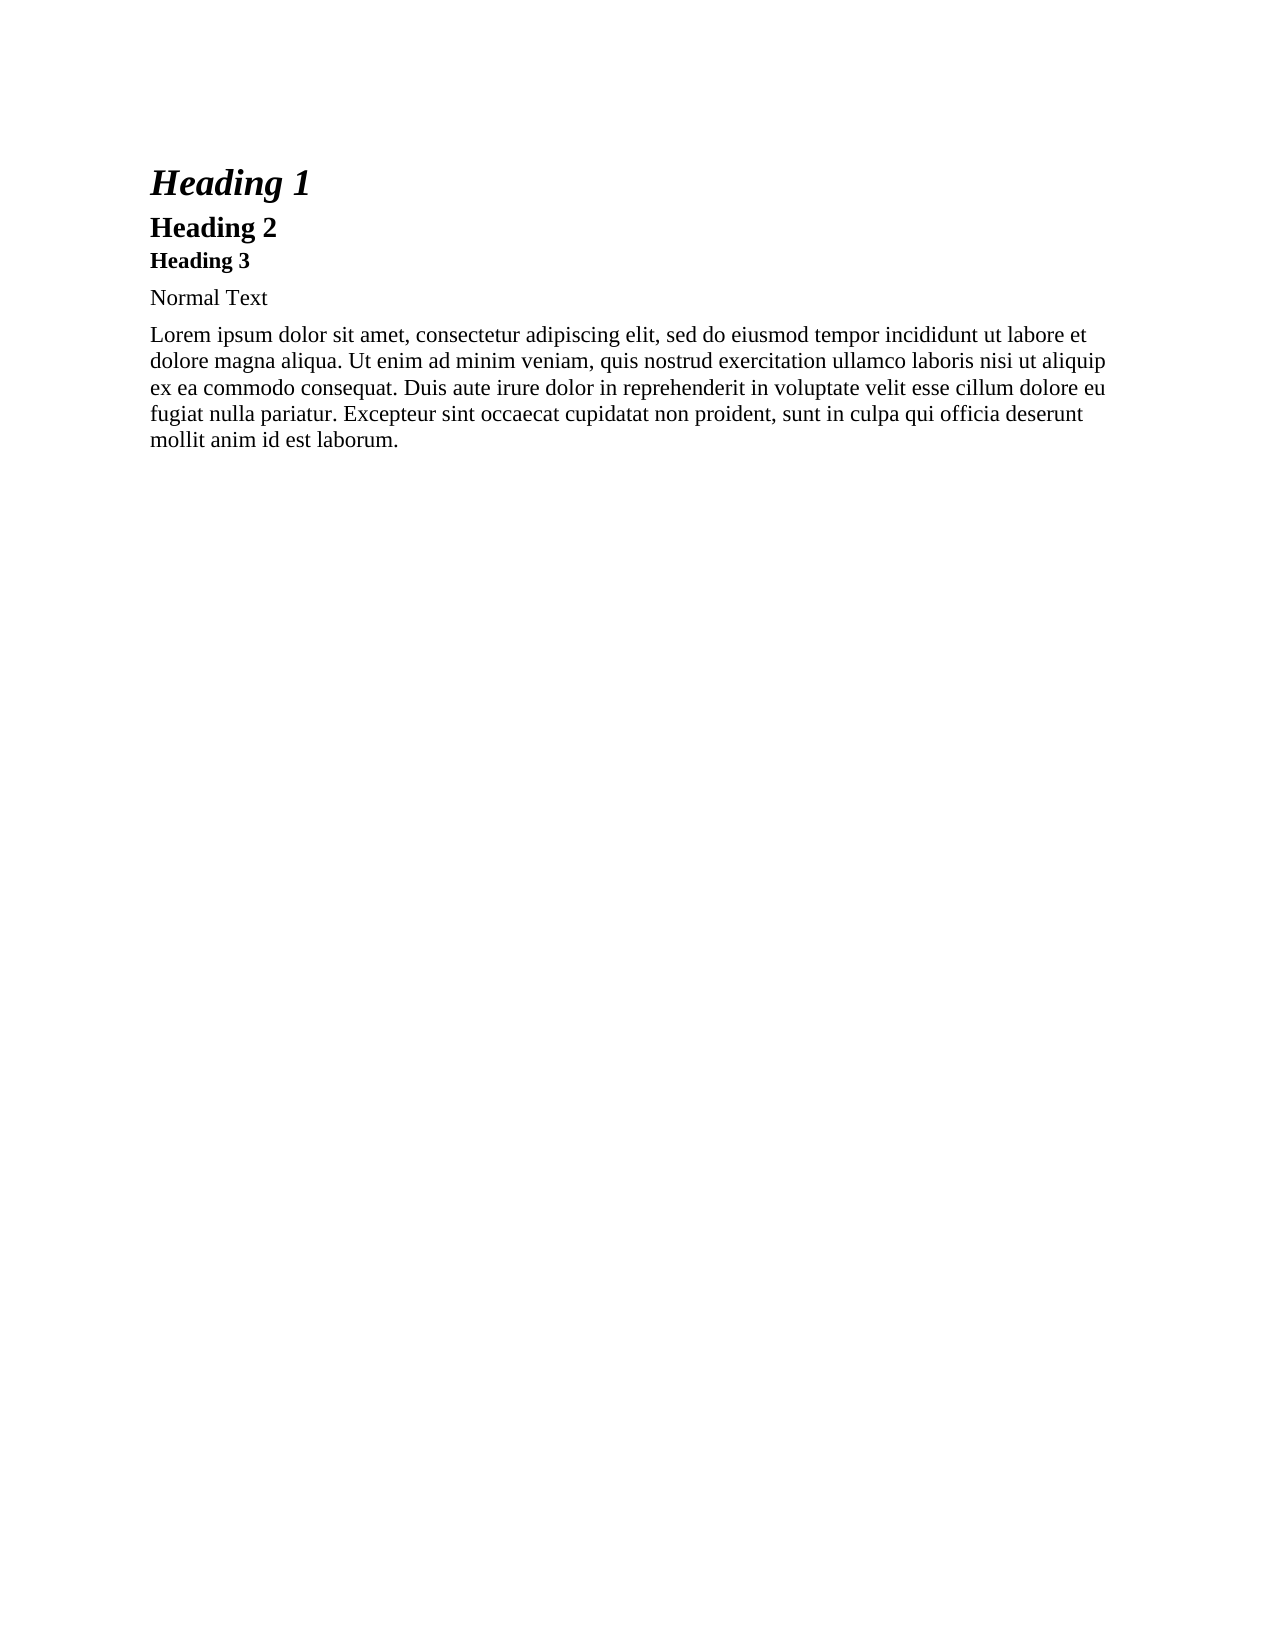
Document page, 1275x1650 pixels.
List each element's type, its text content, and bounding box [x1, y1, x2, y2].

subtitle Heading 3 [150, 247, 1125, 274]
text Lorem ipsum dolor sit amet, consectetur adipiscing elit, sed do eiusmod tempor incididunt ut labore et dolore magna aliqua. Ut enim ad minim veniam, quis nostrud exercitation ullamco laboris nisi ut aliquip ex ea commodo consequat. Duis aute irure dolor in reprehenderit in voluptate velit esse cillum dolore eu fugiat nulla pariatur. Excepteur sint occaecat cupidatat non proident, sunt in culpa qui officia deserunt mollit anim id est laborum. [150, 321, 1125, 453]
subtitle Heading 1 [150, 160, 1125, 203]
text Normal Text [150, 284, 1125, 311]
subtitle Heading 2 [150, 210, 1125, 243]
